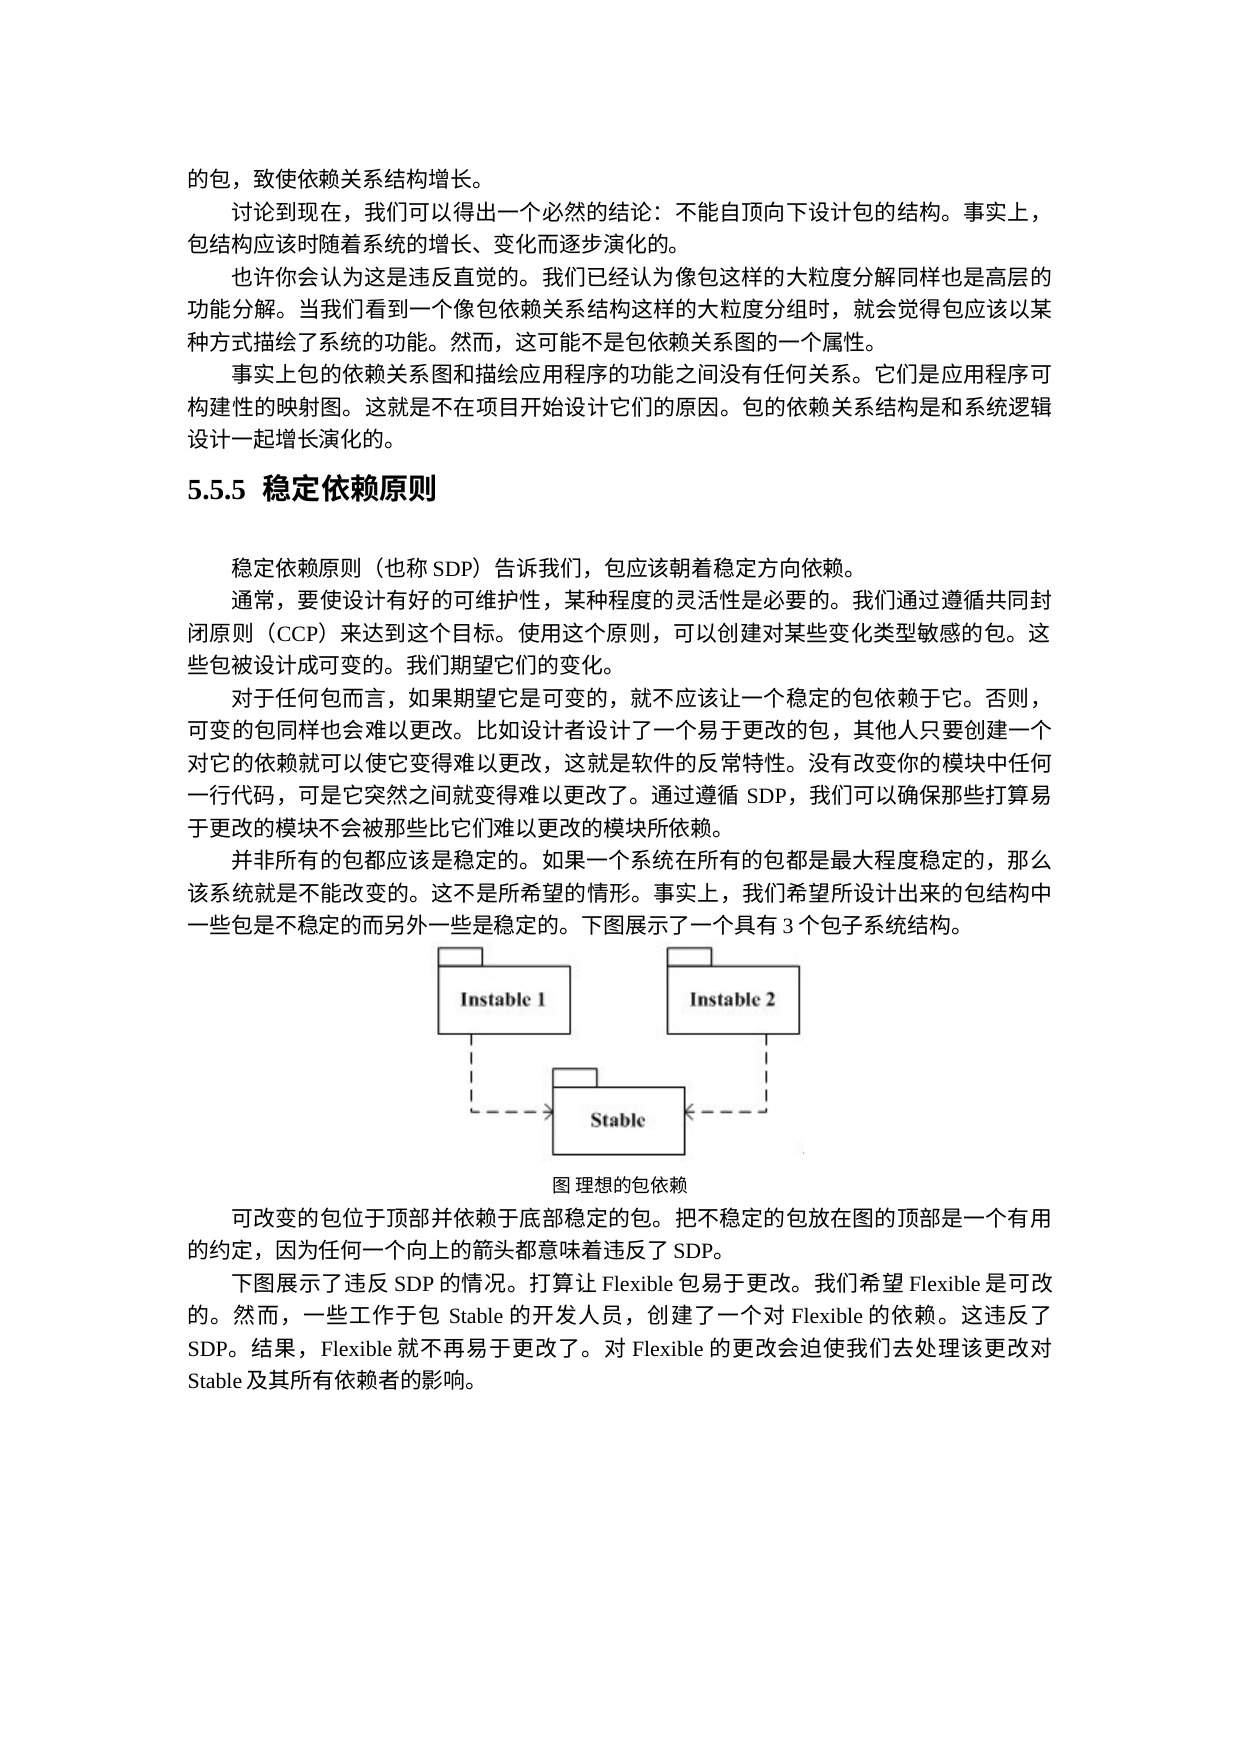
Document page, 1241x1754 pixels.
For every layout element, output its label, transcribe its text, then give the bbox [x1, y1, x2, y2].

text 稳定依赖原则（也称SDP）告诉我们，包应该朝着稳定方向依赖。 [187, 550, 1053, 583]
text 下图展示了违反SDP的情况。打算让Flexible包易于更改。我们希望Flexible是可改的。然而，一些工作于包 Stable的开发人员，创建了一个对Flexible的依赖。这违反了SDP。结果，Flexible就不再易于更改了。对Flexible的更改会迫使我们去处理该更改对Stable及其所有依赖者的影响。 [187, 1265, 1053, 1395]
text 对于任何包而言，如果期望它是可变的，就不应该让一个稳定的包依赖于它。否则，可变的包同样也会难以更改。比如设计者设计了一个易于更改的包，其他人只要创建一个对它的依赖就可以使它变得难以更改，这就是软件的反常特性。没有改变你的模块中任何一行代码，可是它突然之间就变得难以更改了。通过遵循SDP，我们可以确保那些打算易于更改的模块不会被那些比它们难以更改的模块所依赖。 [187, 680, 1053, 843]
text 图 理想的包依赖 [187, 1168, 1053, 1200]
picture [430, 941, 805, 1162]
text 通常，要使设计有好的可维护性，某种程度的灵活性是必要的。我们通过遵循共同封闭原则（CCP）来达到这个目标。使用这个原则，可以创建对某些变化类型敏感的包。这些包被设计成可变的。我们期望它们的变化。 [187, 583, 1053, 680]
text 也许你会认为这是违反直觉的。我们已经认为像包这样的大粒度分解同样也是高层的功能分解。当我们看到一个像包依赖关系结构这样的大粒度分组时，就会觉得包应该以某种方式描绘了系统的功能。然而，这可能不是包依赖关系图的一个属性。 [187, 259, 1053, 357]
subtitle 稳定依赖原则 [187, 454, 1053, 519]
text 讨论到现在，我们可以得出一个必然的结论：不能自顶向下设计包的结构。事实上，包结构应该时随着系统的增长、变化而逐步演化的。 [187, 194, 1053, 259]
text 事实上包的依赖关系图和描绘应用程序的功能之间没有任何关系。它们是应用程序可构建性的映射图。这就是不在项目开始设计它们的原因。包的依赖关系结构是和系统逻辑设计一起增长演化的。 [187, 357, 1053, 454]
text 并非所有的包都应该是稳定的。如果一个系统在所有的包都是最大程度稳定的，那么该系统就是不能改变的。这不是所希望的情形。事实上，我们希望所设计出来的包结构中，一些包是不稳定的而另外一些是稳定的。下图展示了一个具有3个包子系统结构。 [187, 843, 1053, 940]
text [187, 162, 1053, 194]
text 可改变的包位于顶部并依赖于底部稳定的包。把不稳定的包放在图的顶部是一个有用的约定，因为任何一个向上的箭头都意味着违反了SDP。 [187, 1200, 1053, 1265]
